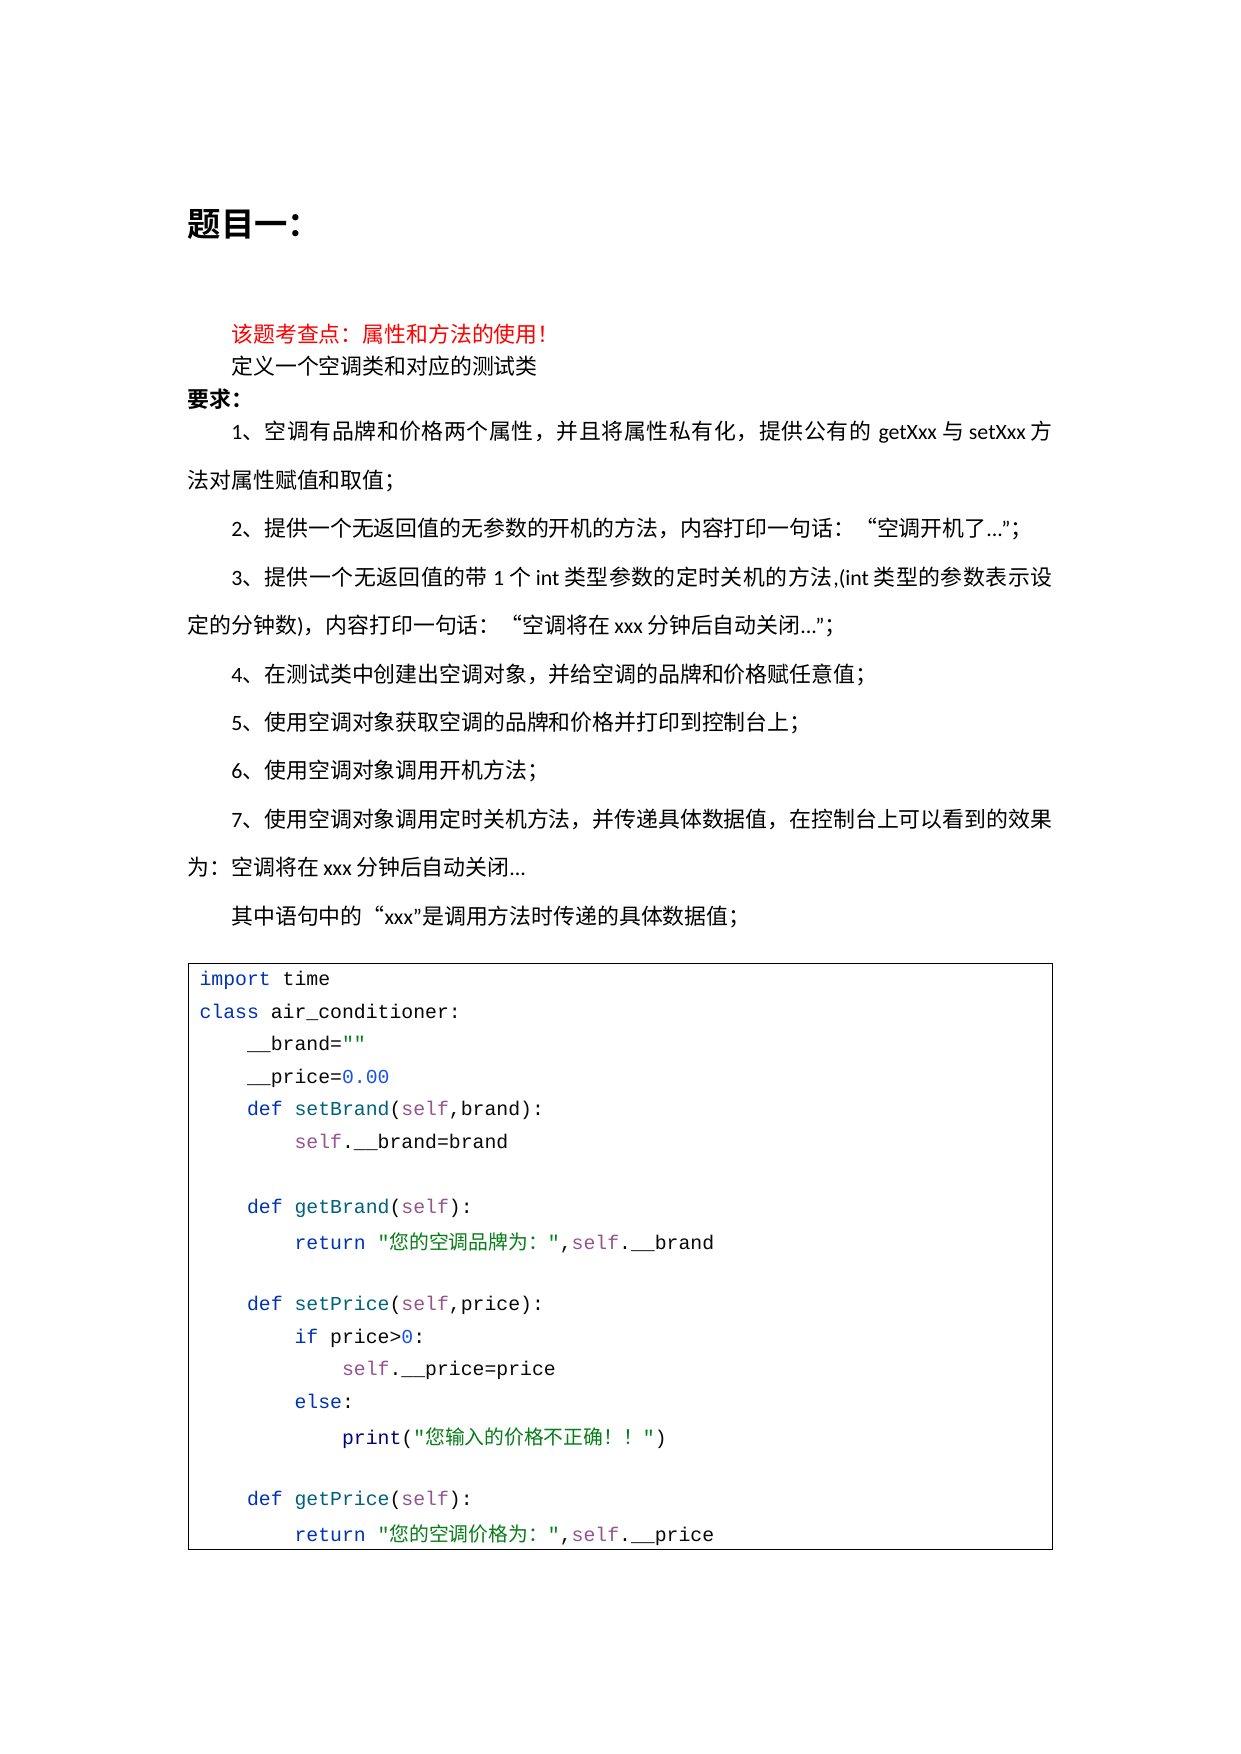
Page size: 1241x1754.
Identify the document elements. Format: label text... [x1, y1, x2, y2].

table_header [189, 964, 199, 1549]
list 提供一个无返回值的带1个int类型参数的定时关机的方法,(int类型的参数表示设定的分钟数)，内容打印一句话：“空调将在xxx分钟后自动关闭...”； [187, 559, 1053, 640]
list 在测试类中创建出空调对象，并给空调的品牌和价格赋任意值； [187, 656, 1053, 689]
text 定义一个空调类和对应的测试类 [187, 349, 1053, 381]
text 该题考查点：属性和方法的使用！ [187, 316, 1053, 349]
list 使用空调对象调用开机方法； [187, 753, 1053, 785]
list 使用空调对象获取空调的品牌和价格并打印到控制台上； [187, 704, 1053, 737]
list 提供一个无返回值的无参数的开机的方法，内容打印一句话：“空调开机了...”； [187, 511, 1053, 543]
list 空调有品牌和价格两个属性，并且将属性私有化，提供公有的getXxx与setXxx方法对属性赋值和取值； [187, 414, 1053, 495]
text 要求： [187, 381, 1053, 414]
text 其中语句中的“xxx”是调用方法时传递的具体数据值； [187, 898, 1053, 931]
list 使用空调对象调用定时关机方法，并传递具体数据值，在控制台上可以看到的效果为：空调将在xxx分钟后自动关闭... [187, 801, 1053, 882]
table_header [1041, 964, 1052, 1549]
subtitle 题目一： [187, 189, 1053, 254]
